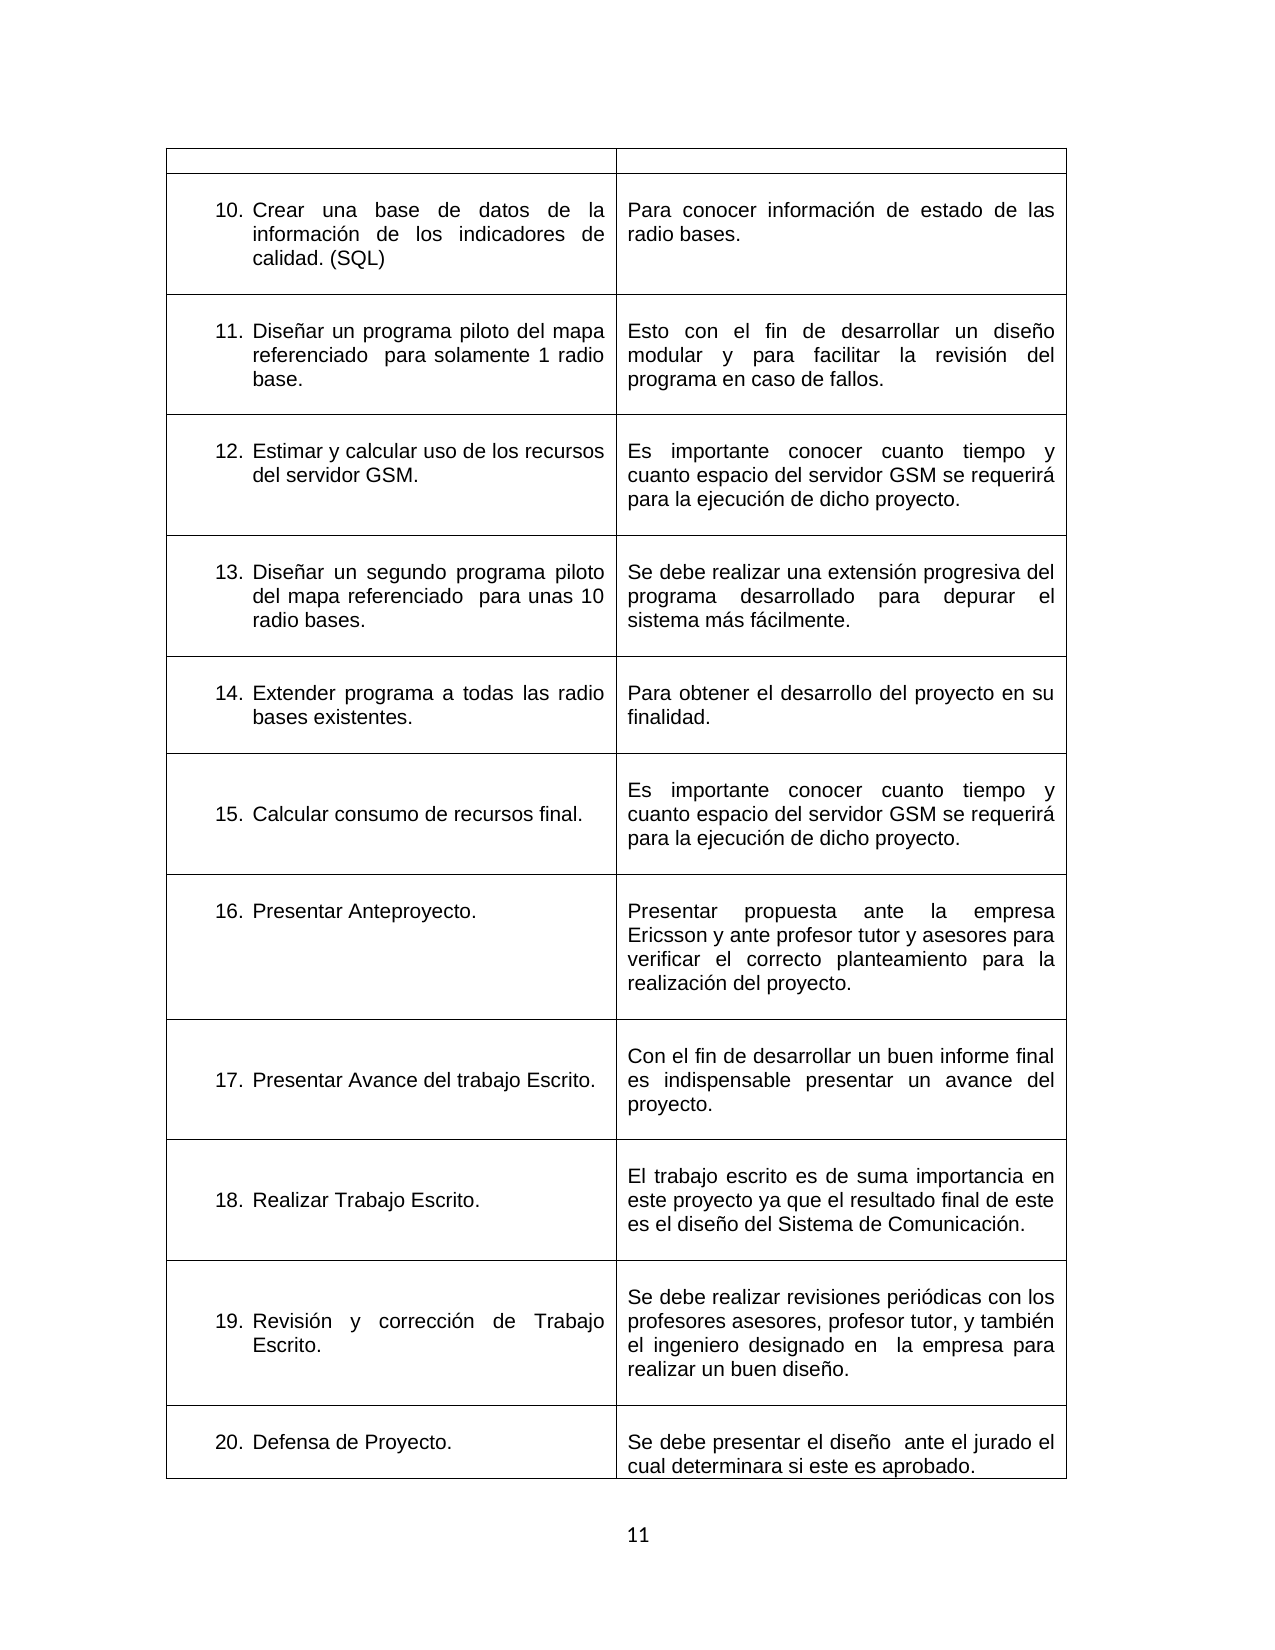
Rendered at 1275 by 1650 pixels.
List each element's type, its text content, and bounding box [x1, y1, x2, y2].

table_cell Es importante conocer cuanto tiempo y cuanto espacio del servidor GSM se requerirá para la ejecución de dicho proyecto. [617, 415, 1066, 535]
table_cell Diseñar un segundo programa piloto del mapa referenciado para unas 10 radio bases. [167, 536, 616, 656]
table_cell Presentar Avance del trabajo Escrito. [167, 1020, 616, 1139]
table_cell Estimar y calcular uso de los recursos del servidor GSM. [167, 415, 616, 535]
table_cell El trabajo escrito es de suma importancia en este proyecto ya que el resultado final de este es el diseño del Sistema de Comunicación. [617, 1140, 1066, 1260]
table_cell Calcular consumo de recursos final. [167, 754, 616, 874]
table_cell Extender programa a todas las radio bases existentes. [167, 657, 616, 753]
table_cell Presentar Anteproyecto. [167, 875, 616, 1018]
table_cell Presentar propuesta ante la empresa Ericsson y ante profesor tutor y asesores para verificar el correcto planteamiento para la realización del proyecto. [617, 875, 1066, 1018]
table_cell Realizar Trabajo Escrito. [167, 1140, 616, 1260]
table_cell Se debe realizar revisiones periódicas con los profesores asesores, profesor tutor, y también el ingeniero designado en la empresa para realizar un buen diseño. [617, 1261, 1066, 1405]
table_cell Diseñar un programa piloto del mapa referenciado para solamente 1 radio base. [167, 295, 616, 414]
table_cell Para conocer información de estado de las radio bases. [617, 174, 1066, 293]
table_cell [167, 149, 616, 173]
table_cell Se debe realizar una extensión progresiva del programa desarrollado para depurar el sistema más fácilmente. [617, 536, 1066, 656]
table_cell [617, 1406, 1066, 1478]
table_cell Para obtener el desarrollo del proyecto en su finalidad. [617, 657, 1066, 753]
table_cell Con el fin de desarrollar un buen informe final es indispensable presentar un avance del proyecto. [617, 1020, 1066, 1139]
table_cell Esto con el fin de desarrollar un diseño modular y para facilitar la revisión del programa en caso de fallos. [617, 295, 1066, 414]
table_cell Es importante conocer cuanto tiempo y cuanto espacio del servidor GSM se requerirá para la ejecución de dicho proyecto. [617, 754, 1066, 874]
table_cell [167, 1406, 616, 1478]
table_cell Crear una base de datos de la información de los indicadores de calidad. (SQL) [167, 174, 616, 293]
table_cell Revisión y corrección de Trabajo Escrito. [167, 1261, 616, 1405]
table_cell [617, 149, 1066, 173]
